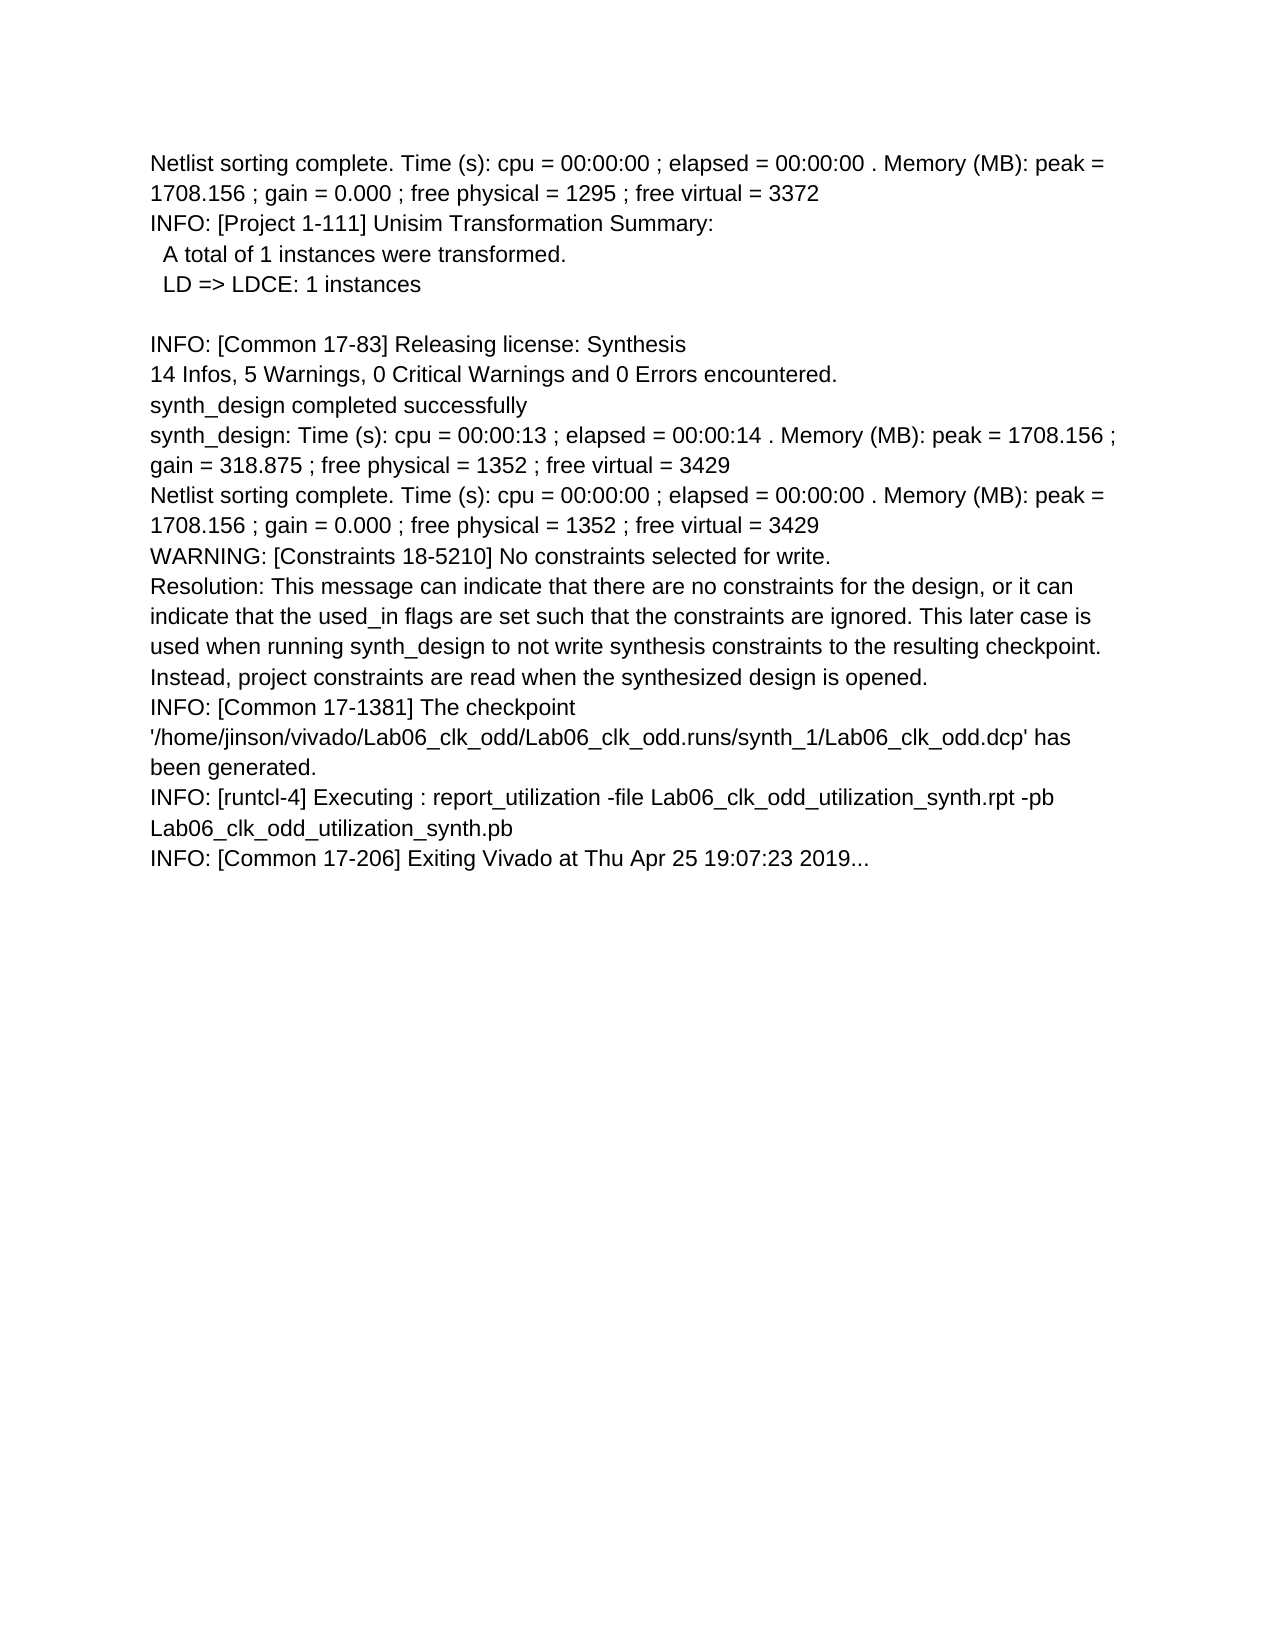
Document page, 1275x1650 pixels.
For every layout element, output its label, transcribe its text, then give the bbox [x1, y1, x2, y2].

text Resolution: This message can indicate that there are no constraints for the design, or it can indicate that the used_in flags are set such that the constraints are ignored. This later case is used when running synth_design to not write synthesis constraints to the resulting checkpoint. Instead, project constraints are read when the synthesized design is opened. [150, 573, 1125, 690]
text LD => LDCE: 1 instances [150, 271, 1125, 297]
text INFO: [Common 17-206] Exiting Vivado at Thu Apr 25 19:07:23 2019... [150, 845, 1125, 871]
text INFO: [Project 1-111] Unisim Transformation Summary: [150, 210, 1125, 237]
text WARNING: [Constraints 18-5210] No constraints selected for write. [150, 543, 1125, 569]
text INFO: [runtcl-4] Executing : report_utilization -file Lab06_clk_odd_utilization_synth.rpt -pb Lab06_clk_odd_utilization_synth.pb [150, 784, 1125, 841]
text Netlist sorting complete. Time (s): cpu = 00:00:00 ; elapsed = 00:00:00 . Memory (MB): peak = 1708.156 ; gain = 0.000 ; free physical = 1295 ; free virtual = 3372 [150, 150, 1125, 207]
text Netlist sorting complete. Time (s): cpu = 00:00:00 ; elapsed = 00:00:00 . Memory (MB): peak = 1708.156 ; gain = 0.000 ; free physical = 1352 ; free virtual = 3429 [150, 482, 1125, 539]
text synth_design completed successfully [150, 392, 1125, 418]
text INFO: [Common 17-1381] The checkpoint '/home/jinson/vivado/Lab06_clk_odd/Lab06_clk_odd.runs/synth_1/Lab06_clk_odd.dcp' has been generated. [150, 694, 1125, 781]
text A total of 1 instances were transformed. [150, 241, 1125, 267]
text INFO: [Common 17-83] Releasing license: Synthesis [150, 331, 1125, 358]
text synth_design: Time (s): cpu = 00:00:13 ; elapsed = 00:00:14 . Memory (MB): peak = 1708.156 ; gain = 318.875 ; free physical = 1352 ; free virtual = 3429 [150, 422, 1125, 478]
text 14 Infos, 5 Warnings, 0 Critical Warnings and 0 Errors encountered. [150, 361, 1125, 388]
